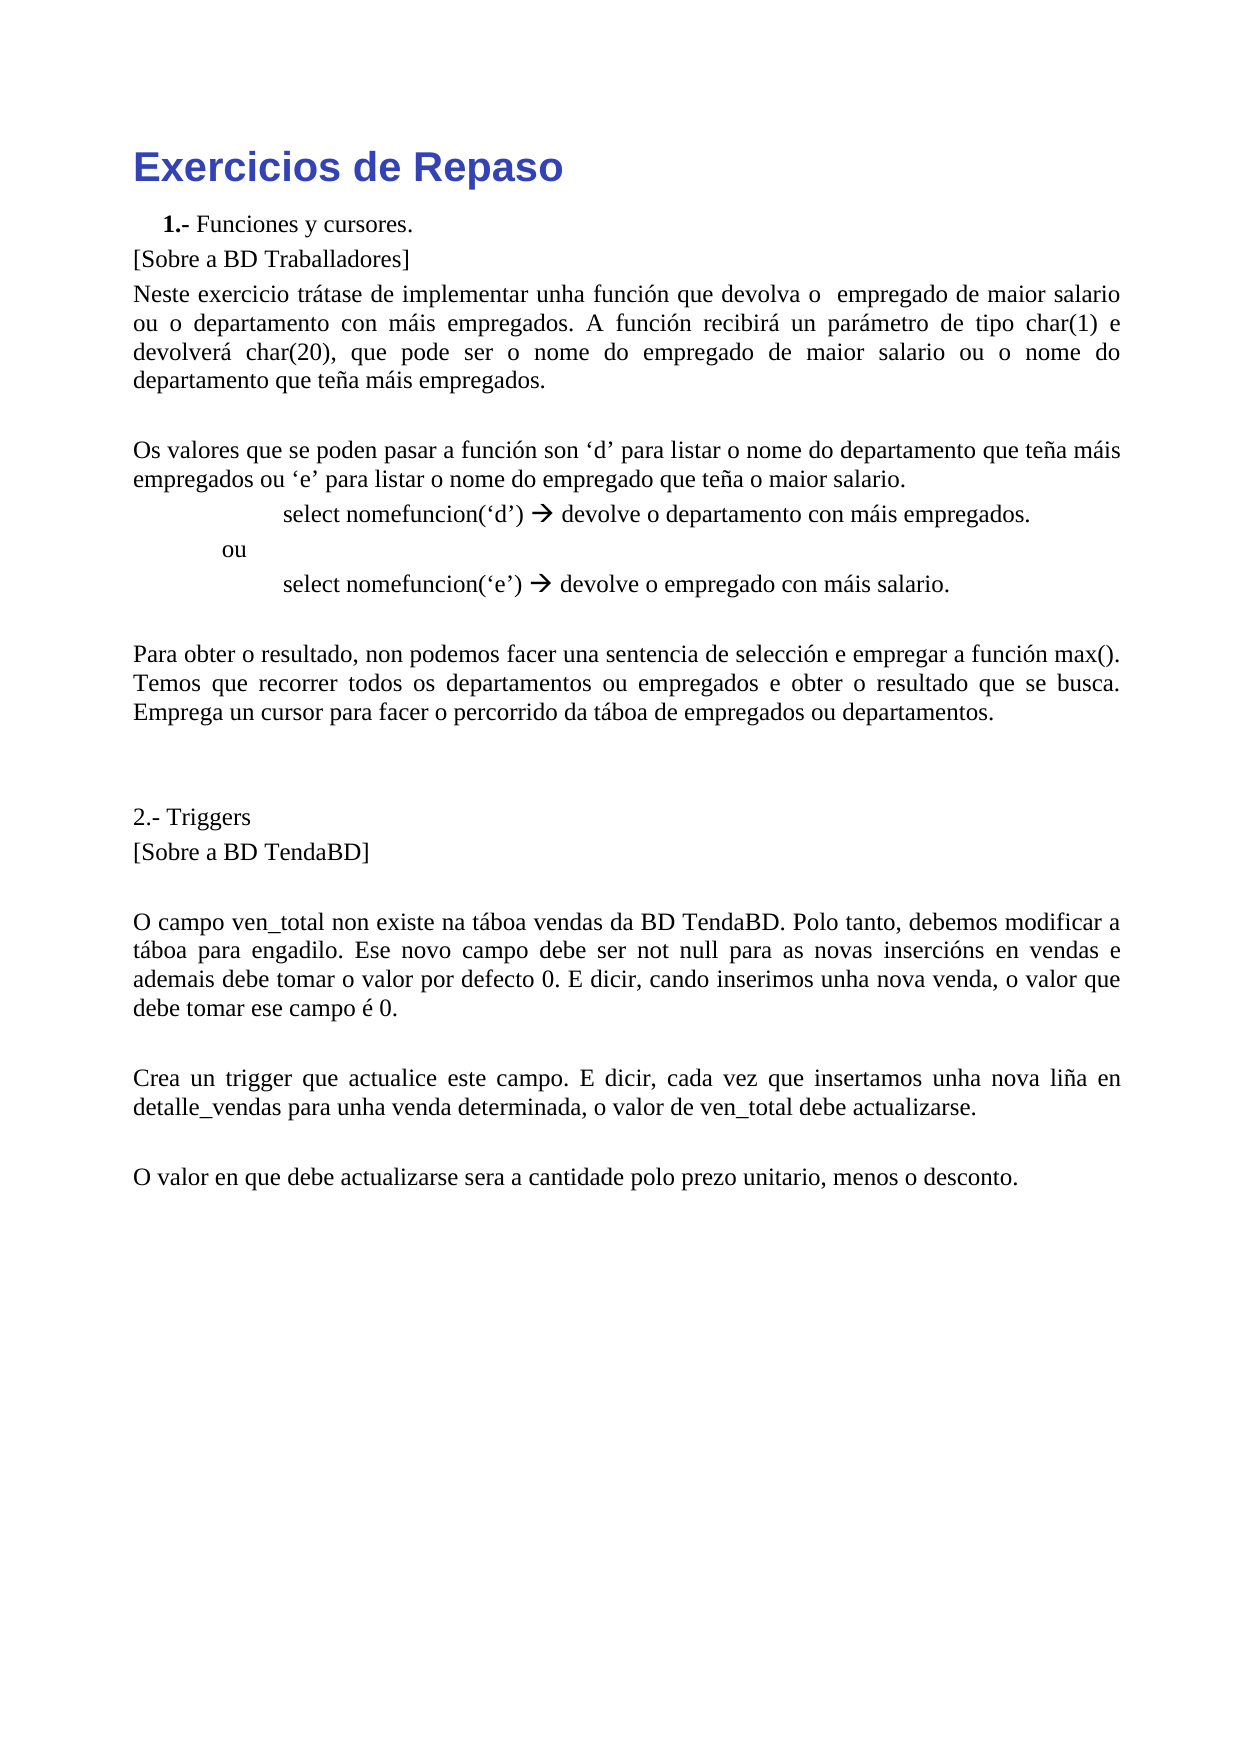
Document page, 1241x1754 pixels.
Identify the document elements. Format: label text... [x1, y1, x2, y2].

text Neste exercicio trátase de implementar unha función que devolva o empregado de maior salario ou o departamento con máis empregados. A función recibirá un parámetro de tipo char(1) e devolverá char(20), que pode ser o nome do empregado de maior salario ou o nome do departamento que teña máis empregados. [133, 279, 1122, 394]
text ou [133, 534, 1122, 563]
text Crea un trigger que actualice este campo. E dicir, cada vez que insertamos unha nova liña en detalle_vendas para unha venda determinada, o valor de ven_total debe actualizarse. [133, 1063, 1122, 1120]
text Os valores que se poden pasar a función son ‘d’ para listar o nome do departamento que teña máis empregados ou ‘e’ para listar o nome do empregado que teña o maior salario. [133, 435, 1122, 493]
list Exercicios de Repaso [133, 142, 1122, 190]
text O campo ven_total non existe na táboa vendas da BD TendaBD. Polo tanto, debemos modificar a táboa para engadilo. Ese novo campo debe ser not null para as novas insercións en vendas e ademais debe tomar o valor por defecto 0. E dicir, cando inserimos unha nova venda, o valor que debe tomar ese campo é 0. [133, 907, 1122, 1022]
text Para obter o resultado, non podemos facer una sentencia de selección e empregar a función max(). Temos que recorrer todos os departamentos ou empregados e obter o resultado que se busca. Emprega un cursor para facer o percorrido da táboa de empregados ou departamentos. [133, 639, 1122, 725]
text 2.- Triggers [133, 802, 1122, 830]
text O valor en que debe actualizarse sera a cantidade polo prezo unitario, menos o desconto. [133, 1162, 1122, 1190]
text [Sobre a BD Traballadores] [133, 244, 1122, 273]
text [Sobre a BD TendaBD] [133, 837, 1122, 865]
text select nomefuncion(‘e’) devolve o empregado con máis salario. [133, 569, 1122, 598]
text 1.- Funciones y cursores. [133, 209, 1122, 238]
text select nomefuncion(‘d’) devolve o departamento con máis empregados. [133, 499, 1122, 528]
